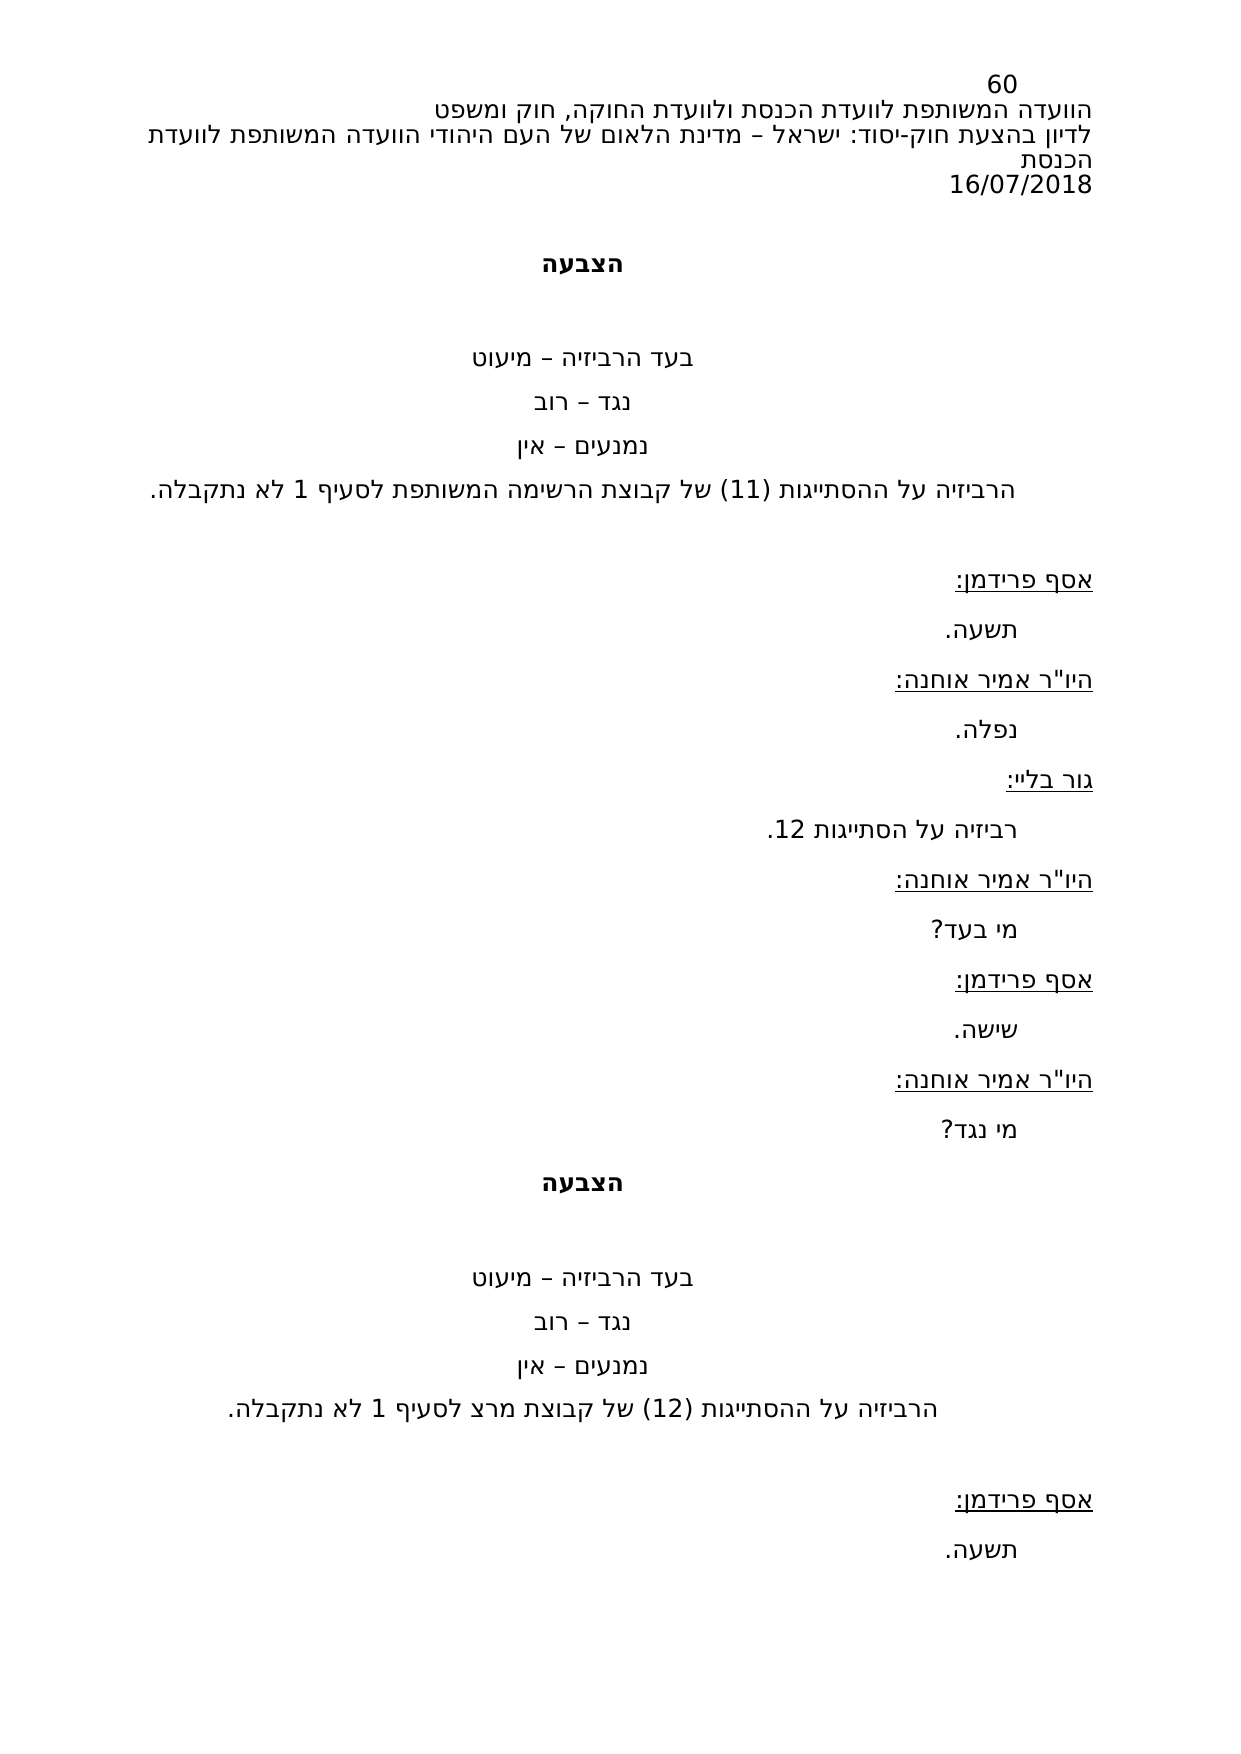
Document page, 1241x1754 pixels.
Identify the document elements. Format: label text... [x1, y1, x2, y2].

text נמנעים – אין [147, 431, 1093, 460]
text הצבעה [147, 1169, 1093, 1198]
text מי נגד? [147, 1119, 1093, 1144]
text נמנעים – אין [147, 1351, 1093, 1380]
text בעד הרביזיה – מיעוט [147, 344, 1093, 373]
text תשעה. [147, 1538, 1093, 1563]
text הצבעה [147, 249, 1093, 278]
text הרביזיה על ההסתייגות (12) של קבוצת מרצ לסעיף 1 לא נתקבלה. [147, 1395, 1093, 1424]
text נגד – רוב [147, 387, 1093, 417]
text נגד – רוב [147, 1307, 1093, 1336]
text שישה. [147, 1019, 1093, 1044]
text רביזיה על הסתייגות 12. [147, 819, 1093, 844]
text מי בעד? [147, 919, 1093, 944]
text הרביזיה על ההסתייגות (11) של קבוצת הרשימה המשותפת לסעיף 1 לא נתקבלה. [147, 475, 1093, 504]
text תשעה. [147, 619, 1093, 644]
text נפלה. [147, 719, 1093, 744]
text בעד הרביזיה – מיעוט [147, 1263, 1093, 1293]
